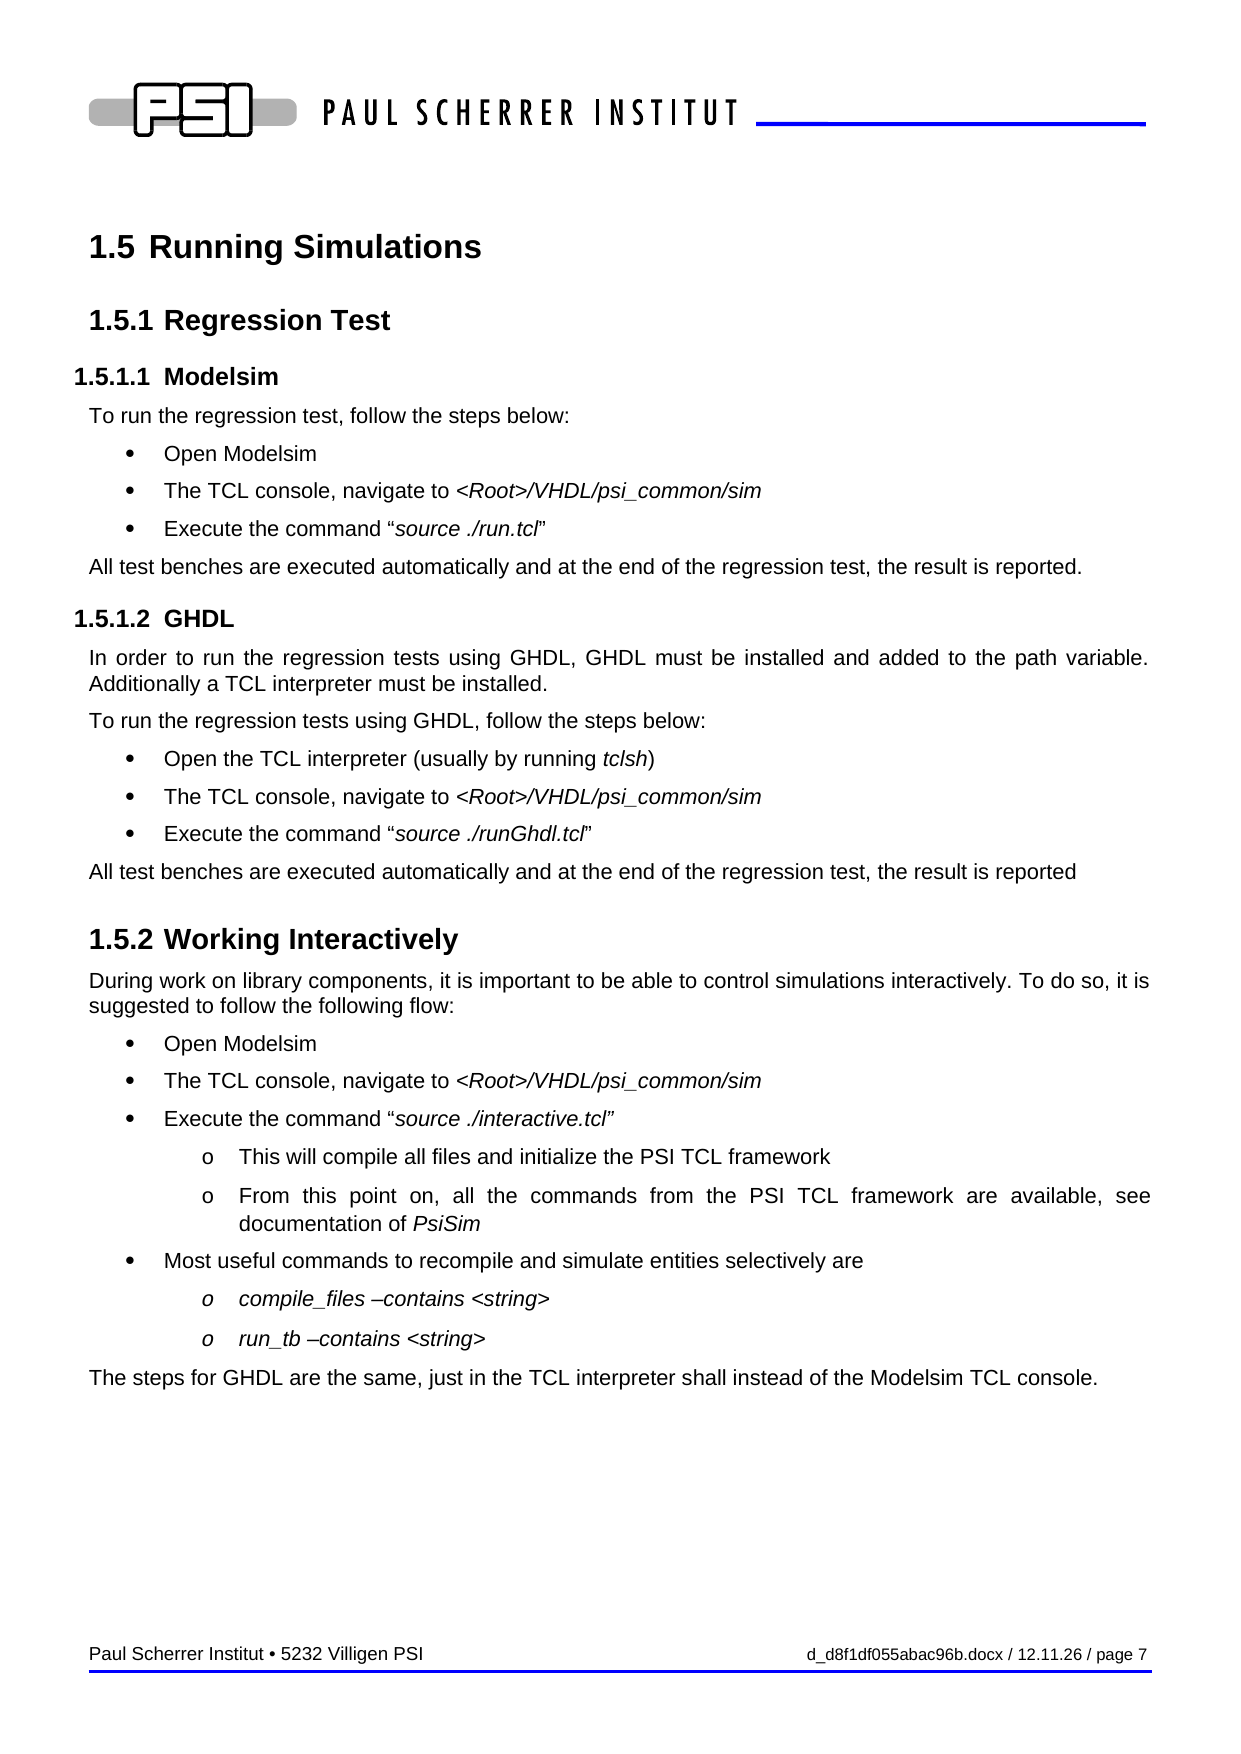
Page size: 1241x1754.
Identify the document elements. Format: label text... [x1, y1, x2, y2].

list Open the TCL interpreter (usually by running tclsh) [126, 746, 1152, 771]
list This will compile all files and initialize the PSI TCL framework [201, 1144, 1152, 1171]
text To run the regression test, follow the steps below: [89, 403, 1152, 428]
text To run the regression tests using GHDL, follow the steps below: [89, 708, 1152, 733]
subtitle Modelsim [74, 362, 1152, 390]
text In order to run the regression tests using GHDL, GHDL must be installed and added to the path variable. Additionally a TCL interpreter must be installed. [89, 645, 1152, 696]
list The TCL console, navigate to <Root>/VHDL/psi_common/sim [126, 478, 1152, 503]
subtitle Running Simulations [89, 227, 1152, 266]
text The steps for GHDL are the same, just in the TCL interpreter shall instead of the Modelsim TCL console. [89, 1365, 1152, 1390]
list Execute the command “source ./runGhdl.tcl” [126, 821, 1152, 846]
subtitle Regression Test [89, 303, 1152, 337]
list The TCL console, navigate to <Root>/VHDL/psi_common/sim [126, 1068, 1152, 1093]
text During work on library components, it is important to be able to control simulations interactively. To do so, it is suggested to follow the following flow: [89, 968, 1152, 1018]
list Execute the command “source ./interactive.tcl” [126, 1106, 1152, 1131]
list Most useful commands to recompile and simulate entities selectively are [126, 1248, 1152, 1273]
list Execute the command “source ./run.tcl” [126, 516, 1152, 541]
text All test benches are executed automatically and at the end of the regression test, the result is reported. [89, 554, 1152, 579]
list compile_files –contains <string> [201, 1286, 1152, 1313]
list Open Modelsim [126, 1031, 1152, 1056]
list run_tb –contains <string> [201, 1325, 1152, 1352]
list Open Modelsim [126, 441, 1152, 466]
list The TCL console, navigate to <Root>/VHDL/psi_common/sim [126, 783, 1152, 809]
subtitle GHDL [74, 604, 1152, 633]
list From this point on, all the commands from the PSI TCL framework are available, see documentation of PsiSim [201, 1183, 1152, 1236]
subtitle Working Interactively [89, 922, 1152, 955]
text All test benches are executed automatically and at the end of the regression test, the result is reported [89, 859, 1152, 884]
